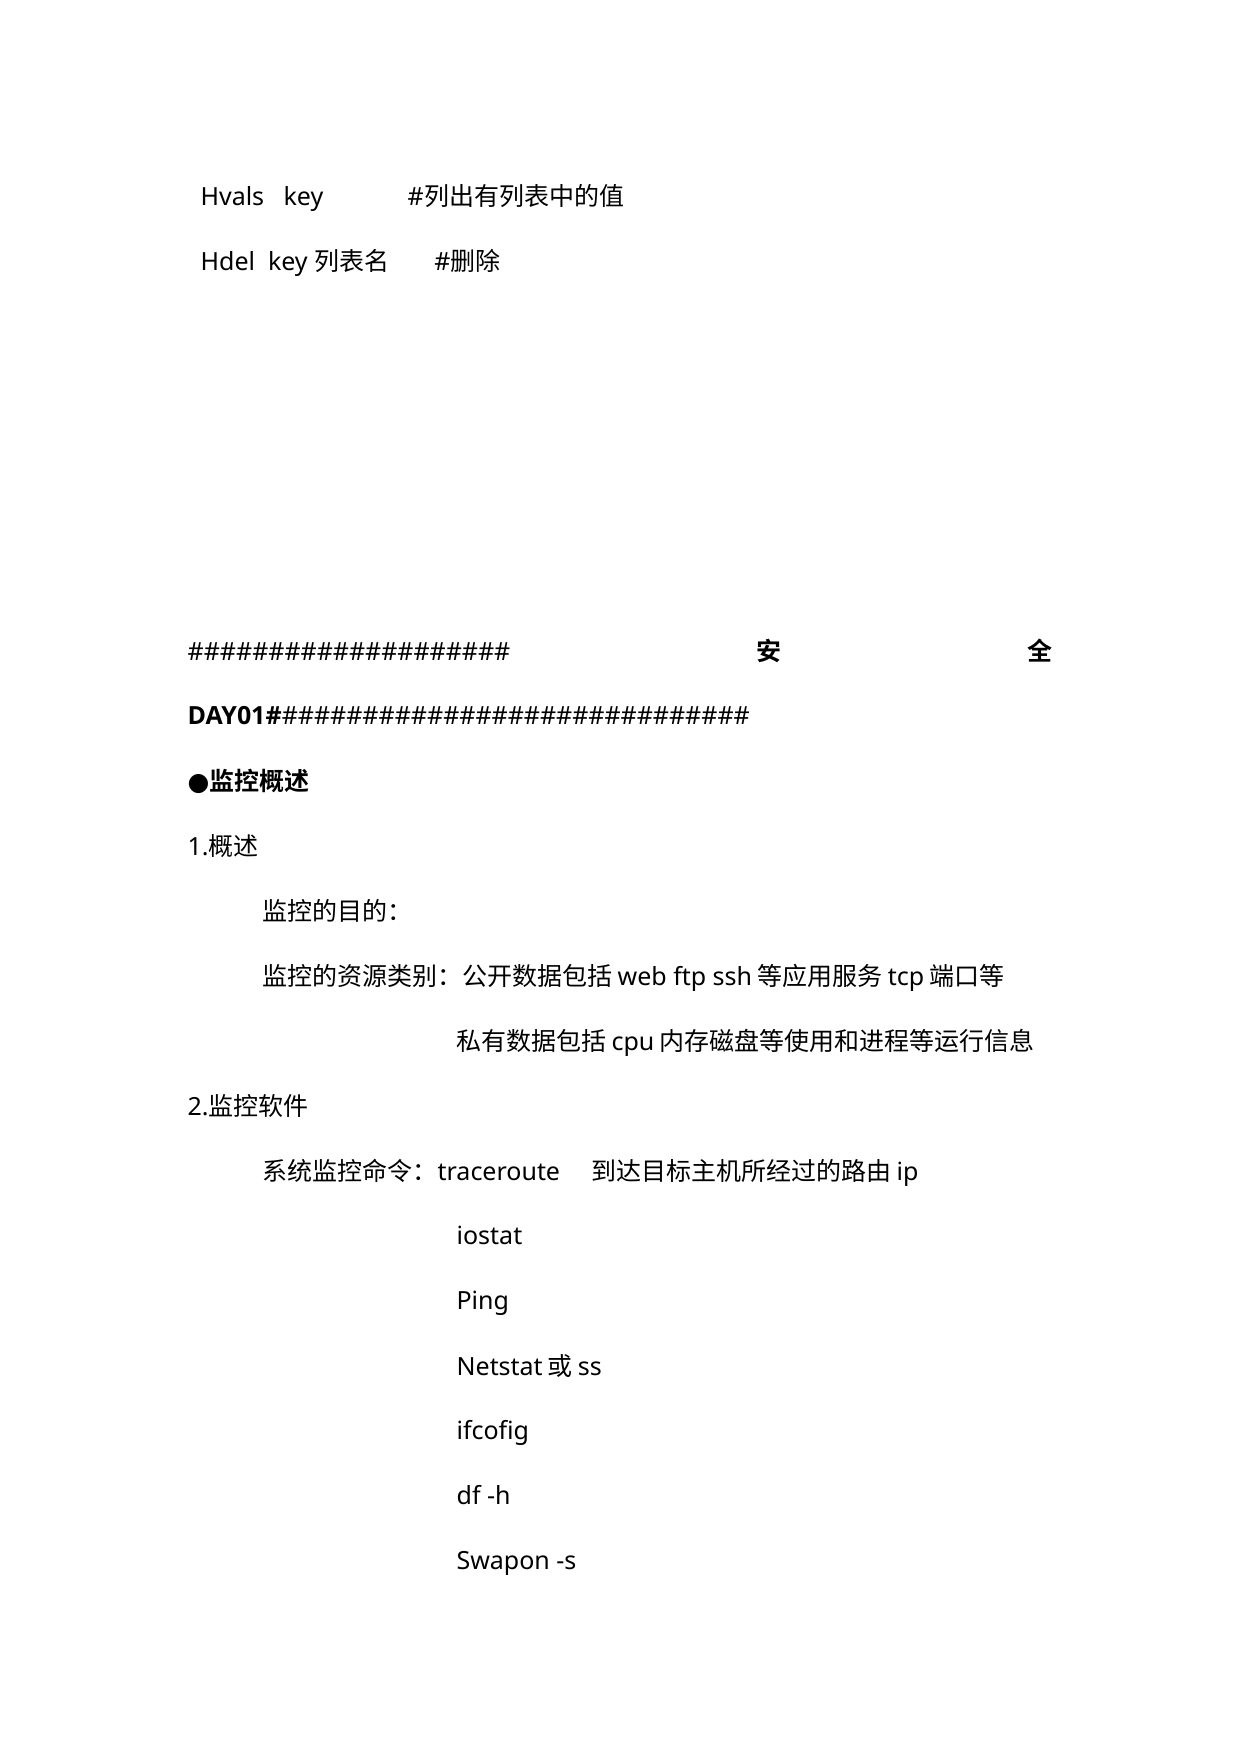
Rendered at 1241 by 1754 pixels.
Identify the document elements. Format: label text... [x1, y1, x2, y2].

list ●监控概述 [187, 747, 1053, 812]
list Netstat或ss [187, 1332, 1053, 1397]
list 概述 [187, 812, 1053, 877]
list 监控的目的： [187, 877, 1053, 942]
list 2.监控软件 [187, 1072, 1053, 1137]
list 私有数据包括cpu内存磁盘等使用和进程等运行信息 [187, 1007, 1053, 1072]
list 监控的资源类别：公开数据包括web ftp ssh等应用服务 tcp端口等 [187, 942, 1053, 1007]
list Hdel key 列表名 #删除 [187, 227, 1053, 292]
list ifcofig [187, 1397, 1053, 1462]
list 系统监控命令：traceroute 到达目标主机所经过的路由ip [187, 1137, 1053, 1202]
list Ping [187, 1267, 1053, 1332]
list Swapon -s [187, 1527, 1053, 1592]
list Hvals key #列出有列表中的值 [187, 162, 1053, 227]
list iostat [187, 1202, 1053, 1267]
list ####################安全DAY01############################## [187, 617, 1053, 747]
list df -h [187, 1462, 1053, 1527]
